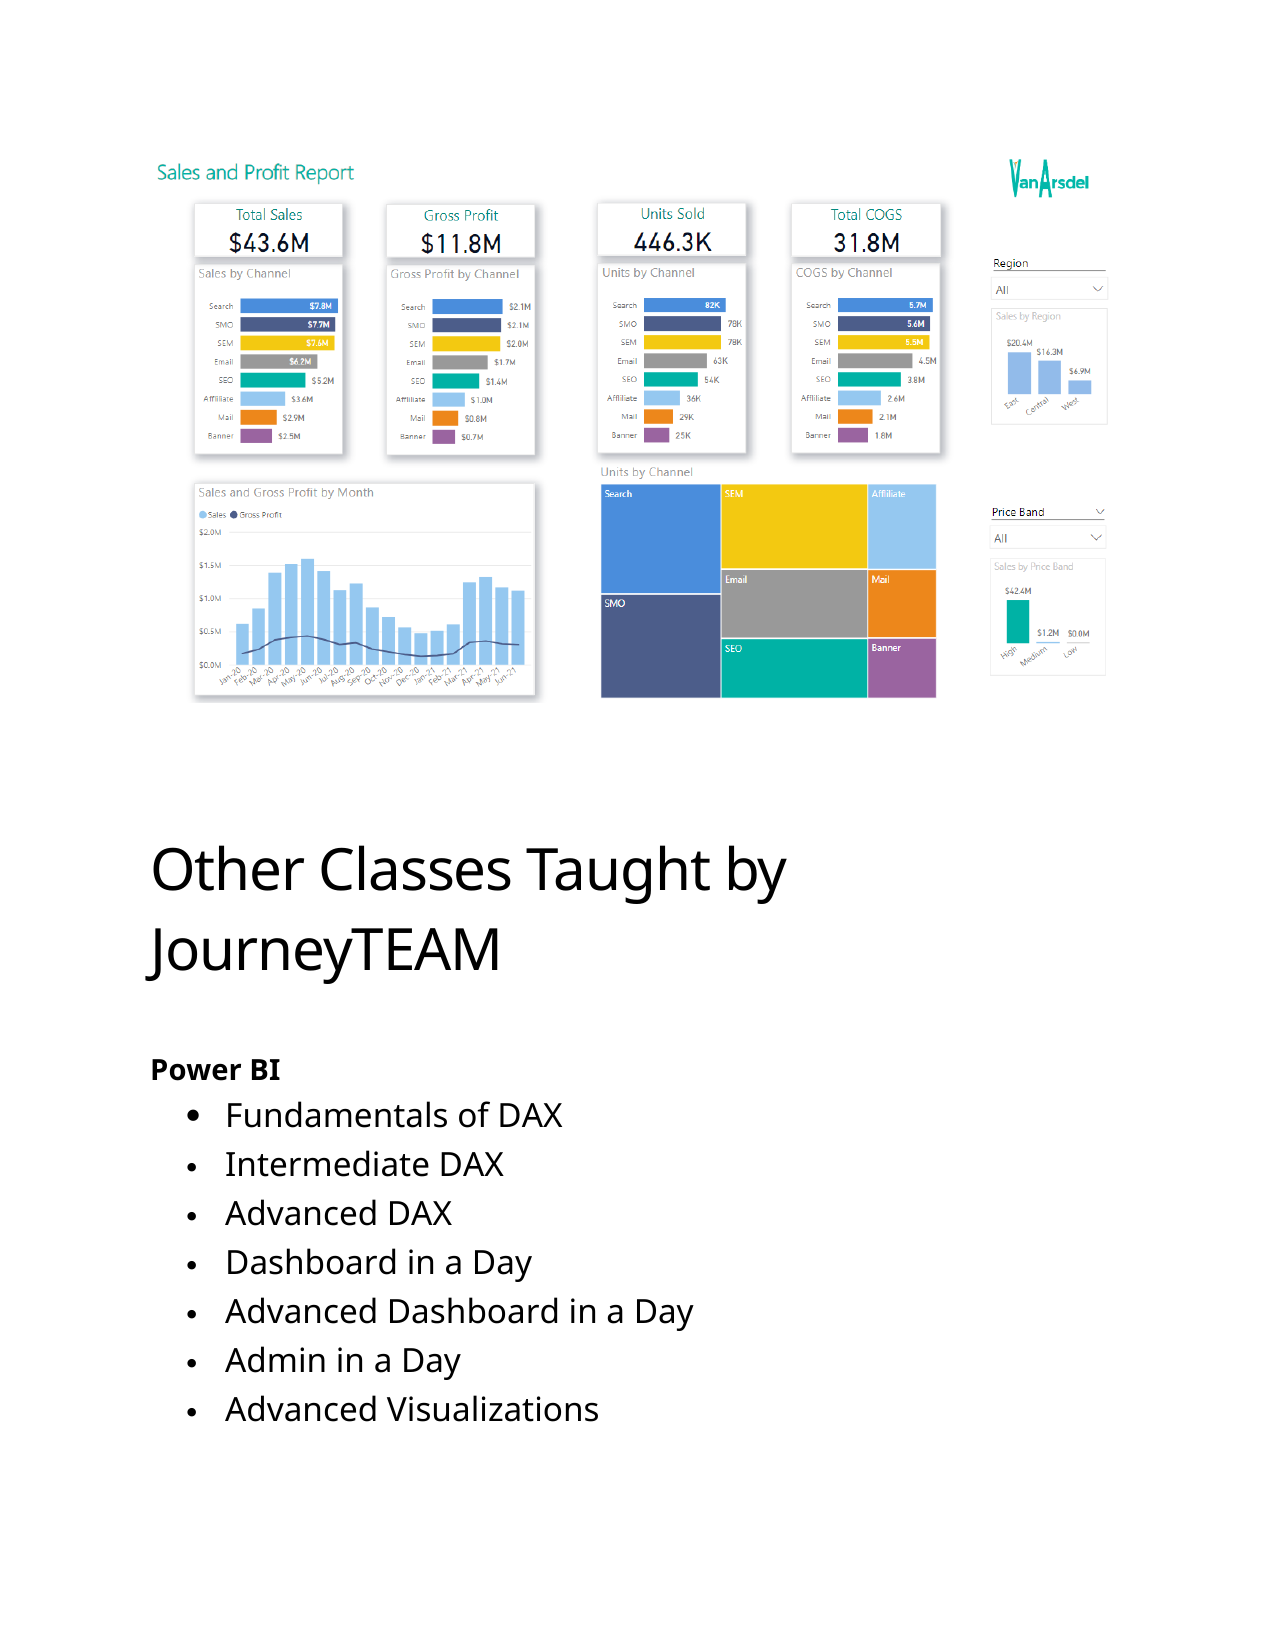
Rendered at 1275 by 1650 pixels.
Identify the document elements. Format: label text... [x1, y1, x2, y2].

list Admin in a Day [187, 1337, 1125, 1382]
title Other Classes Taught by JourneyTEAM [150, 828, 1125, 987]
list Intermediate DAX [187, 1141, 1125, 1186]
picture [150, 154, 1125, 703]
list Advanced Visualizations [187, 1386, 1125, 1431]
list Advanced Dashboard in a Day [187, 1288, 1125, 1333]
subtitle Power BI [150, 1049, 1125, 1089]
list Dashboard in a Day [187, 1239, 1125, 1284]
list Advanced DAX [187, 1190, 1125, 1235]
list Fundamentals of DAX [187, 1092, 1125, 1137]
